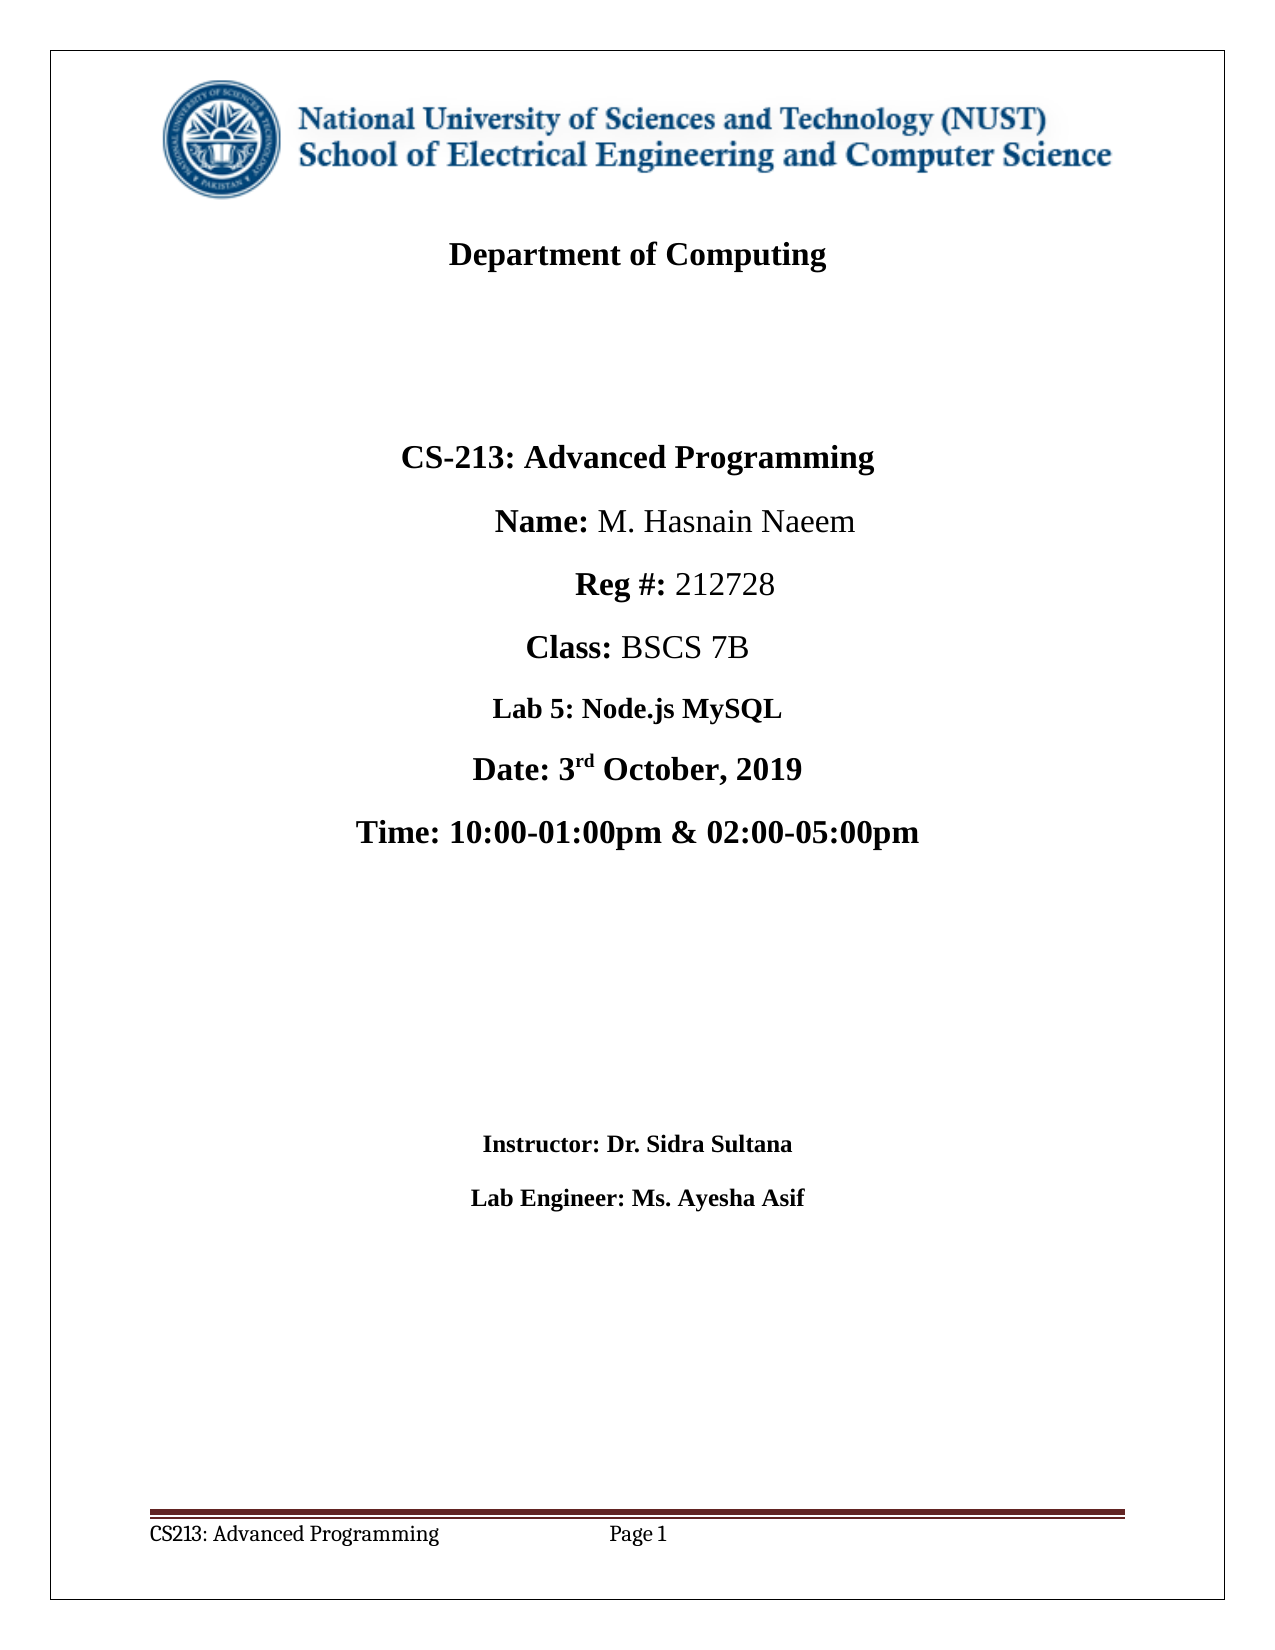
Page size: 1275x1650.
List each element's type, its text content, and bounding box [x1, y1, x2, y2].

subtitle Instructor: Dr. Sidra Sultana [150, 1129, 1125, 1158]
picture [150, 75, 1125, 210]
text Date: 3rd October, 2019 [150, 749, 1125, 788]
text Lab Engineer: Ms. Ayesha Asif [150, 1183, 1125, 1212]
text Time: 10:00-01:00pm & 02:00-05:00pm [150, 813, 1125, 851]
subtitle Lab 5: Node.js MySQL [150, 691, 1125, 724]
text CS-213: Advanced Programming [150, 437, 1125, 476]
text Reg #: 212728 [225, 564, 1125, 602]
subtitle Department of Computing [150, 234, 1125, 311]
text Name: M. Hasnain Naeem [225, 501, 1125, 539]
text Class: BSCS 7B [150, 627, 1125, 666]
